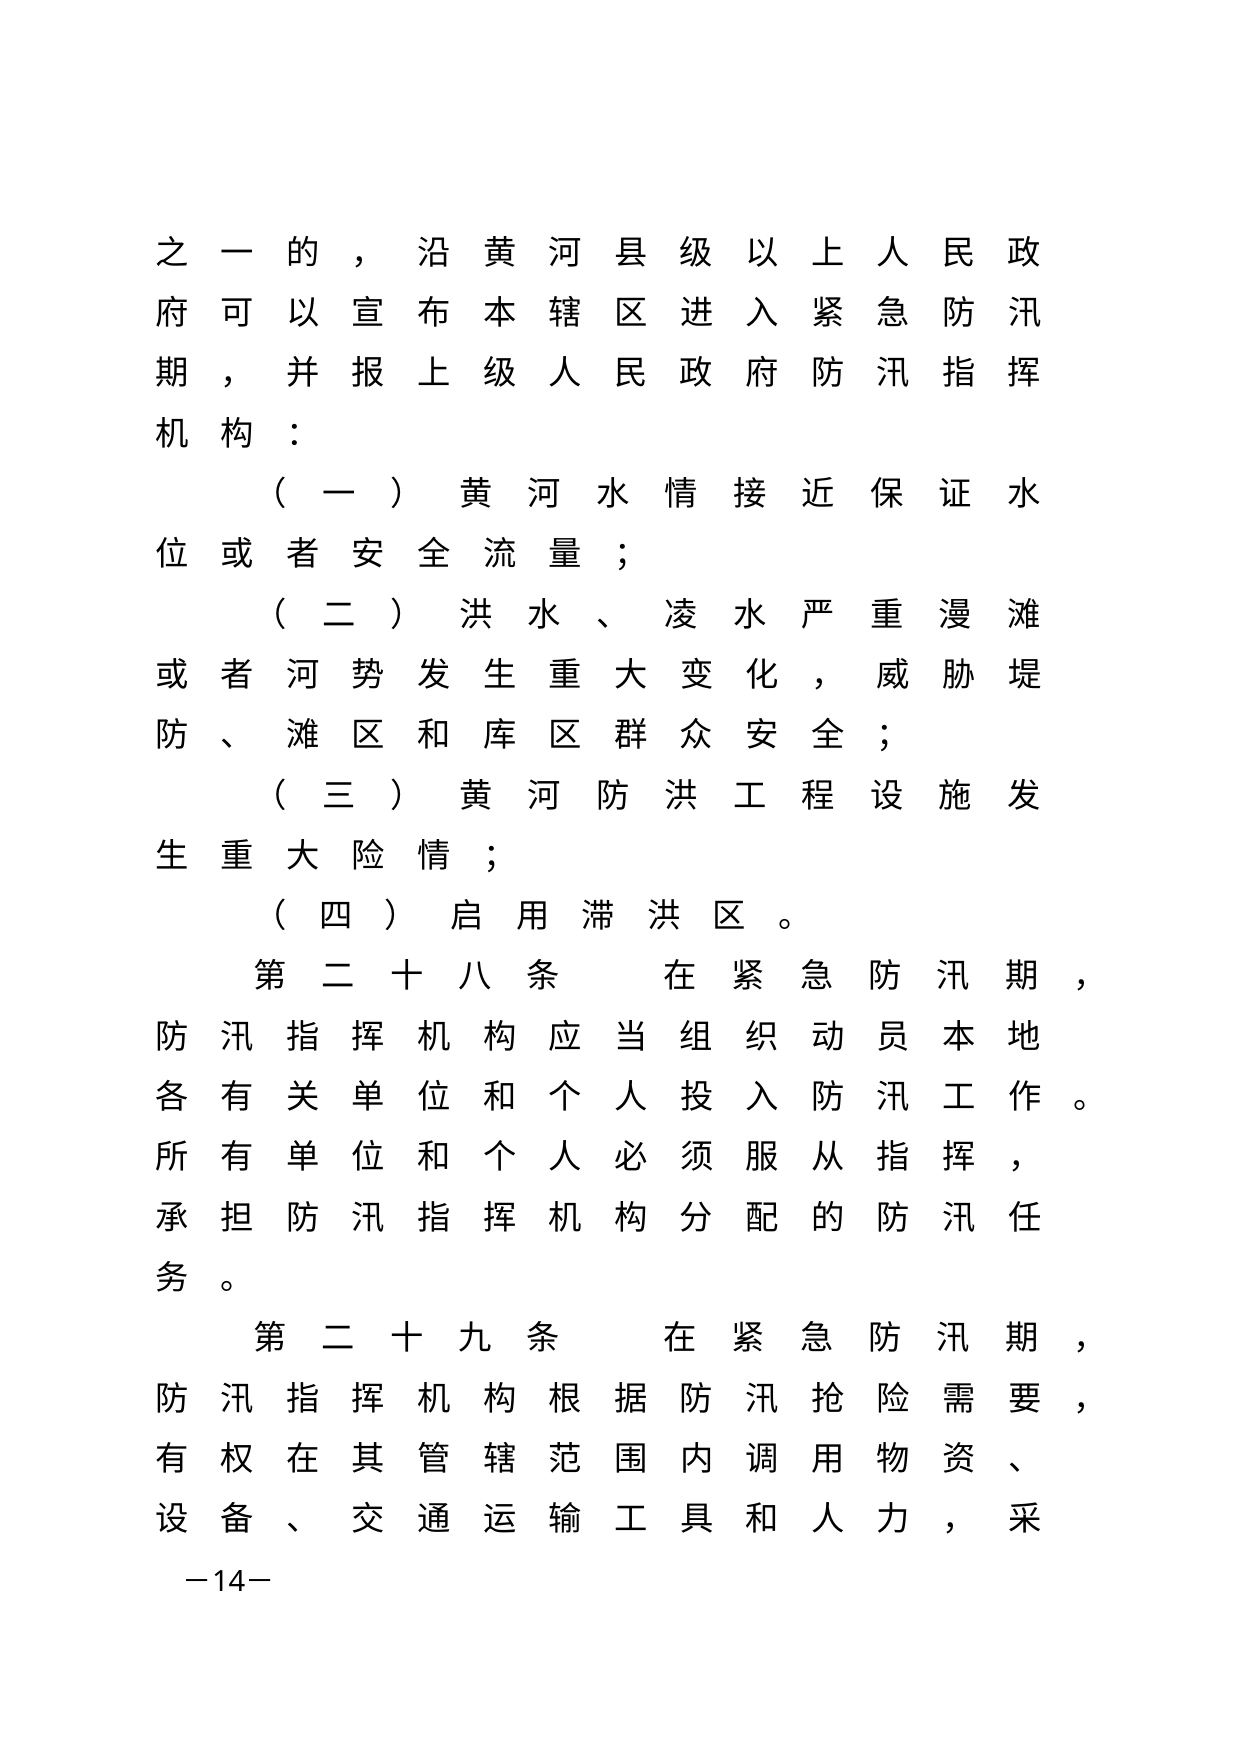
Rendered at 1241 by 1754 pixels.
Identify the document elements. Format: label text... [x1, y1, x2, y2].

text （三）黄河防洪工程设施发生重大险情； [155, 762, 1073, 883]
text （四）启用滞洪区。 [155, 883, 1073, 943]
text 第二十七条 出现下列情况之一的，沿黄河县级以上人民政府可以宣布本辖区进入紧急防汛期，并报上级人民政府防汛指挥机构： [155, 219, 1073, 461]
text （一）黄河水情接近保证水位或者安全流量； [155, 461, 1073, 581]
text （二）洪水、凌水严重漫滩或者河势发生重大变化，威胁堤防、滩区和库区群众安全； [155, 581, 1073, 762]
text 第二十八条 在紧急防汛期，防汛指挥机构应当组织动员本地各有关单位和个人投入防汛工作。所有单位和个人必须服从指挥，承担防汛指挥机构分配的防汛任务。 [155, 943, 1073, 1305]
